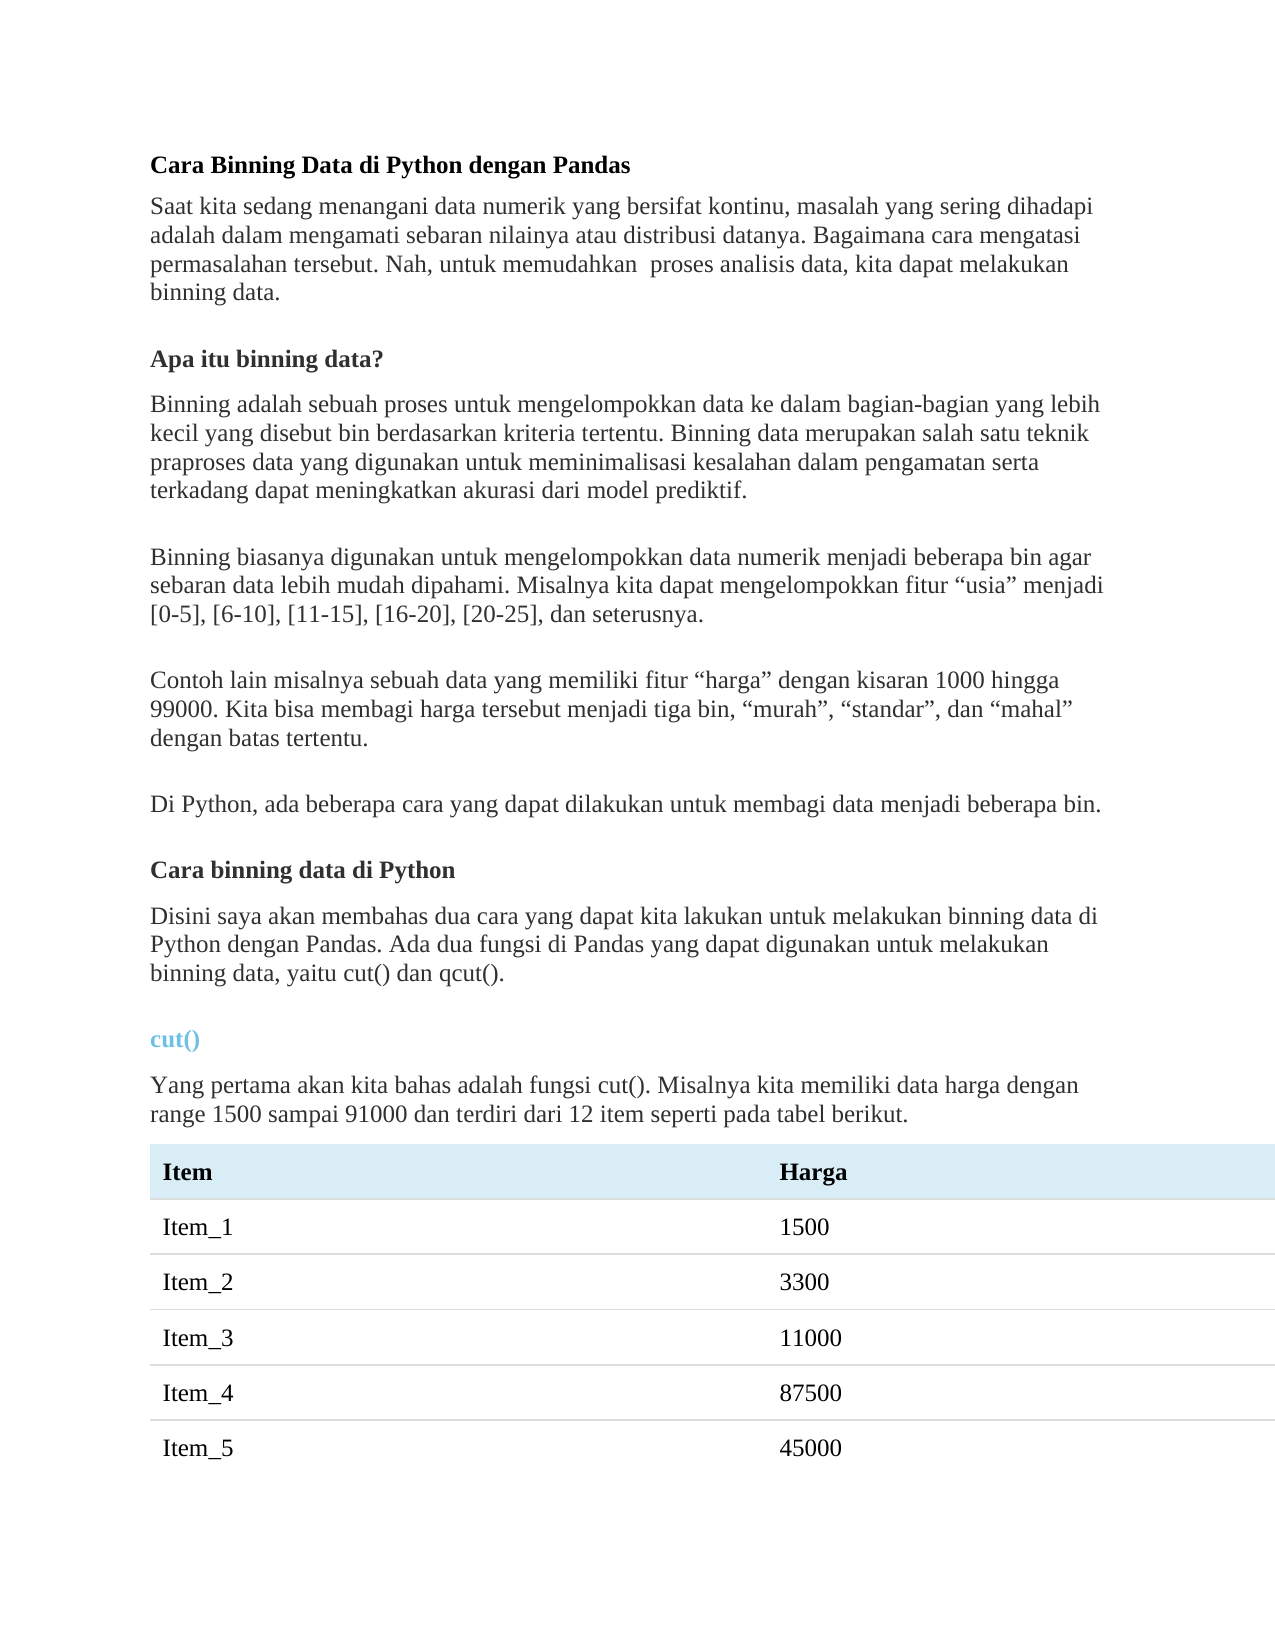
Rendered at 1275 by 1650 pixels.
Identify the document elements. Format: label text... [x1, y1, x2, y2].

text Binning biasanya digunakan untuk mengelompokkan data numerik menjadi beberapa bin agar sebaran data lebih mudah dipahami. Misalnya kita dapat mengelompokkan fitur “usia” menjadi [0-5], [6-10], [11-15], [16-20], [20-25], dan seterusnya. [150, 542, 1125, 628]
table_cell Item_3 [150, 1310, 767, 1364]
table_cell 11000 [767, 1310, 1275, 1364]
table_cell 1500 [767, 1200, 1275, 1253]
text Binning adalah sebuah proses untuk mengelompokkan data ke dalam bagian-bagian yang lebih kecil yang disebut bin berdasarkan kriteria tertentu. Binning data merupakan salah satu teknik praproses data yang digunakan untuk meminimalisasi kesalahan dalam pengamatan serta terkadang dapat meningkatkan akurasi dari model prediktif. [150, 389, 1125, 504]
text Disini saya akan membahas dua cara yang dapat kita lakukan untuk melakukan binning data di Python dengan Pandas. Ada dua fungsi di Pandas yang dapat digunakan untuk melakukan binning data, yaitu cut() dan qcut(). [150, 901, 1125, 987]
table_cell 87500 [767, 1366, 1275, 1419]
text Apa itu binning data? [150, 344, 1125, 372]
table_cell Item_1 [150, 1200, 767, 1253]
table_cell 3300 [767, 1255, 1275, 1308]
text Di Python, ada beberapa cara yang dapat dilakukan untuk membagi data menjadi beberapa bin. [150, 789, 1125, 818]
text Cara binning data di Python [150, 855, 1125, 884]
table_cell Item_4 [150, 1366, 767, 1419]
table_cell Item_5 [150, 1421, 767, 1474]
text Contoh lain misalnya sebuah data yang memiliki fitur “harga” dengan kisaran 1000 hingga 99000. Kita bisa membagi harga tersebut menjadi tiga bin, “murah”, “standar”, dan “mahal” dengan batas tertentu. [150, 665, 1125, 752]
text Yang pertama akan kita bahas adalah fungsi cut(). Misalnya kita memiliki data harga dengan range 1500 sampai 91000 dan terdiri dari 12 item seperti pada tabel berikut. [150, 1070, 1125, 1127]
table_header Harga [767, 1144, 1275, 1198]
table_cell Item_2 [150, 1255, 767, 1308]
table_header Item [150, 1144, 767, 1198]
text cut() [150, 1024, 1125, 1053]
text Saat kita sedang menangani data numerik yang bersifat kontinu, masalah yang sering dihadapi adalah dalam mengamati sebaran nilainya atau distribusi datanya. Bagaimana cara mengatasi permasalahan tersebut. Nah, untuk memudahkan proses analisis data, kita dapat melakukan binning data. [150, 191, 1125, 306]
table_cell 45000 [767, 1421, 1275, 1474]
text Cara Binning Data di Python dengan Pandas [150, 150, 1125, 179]
